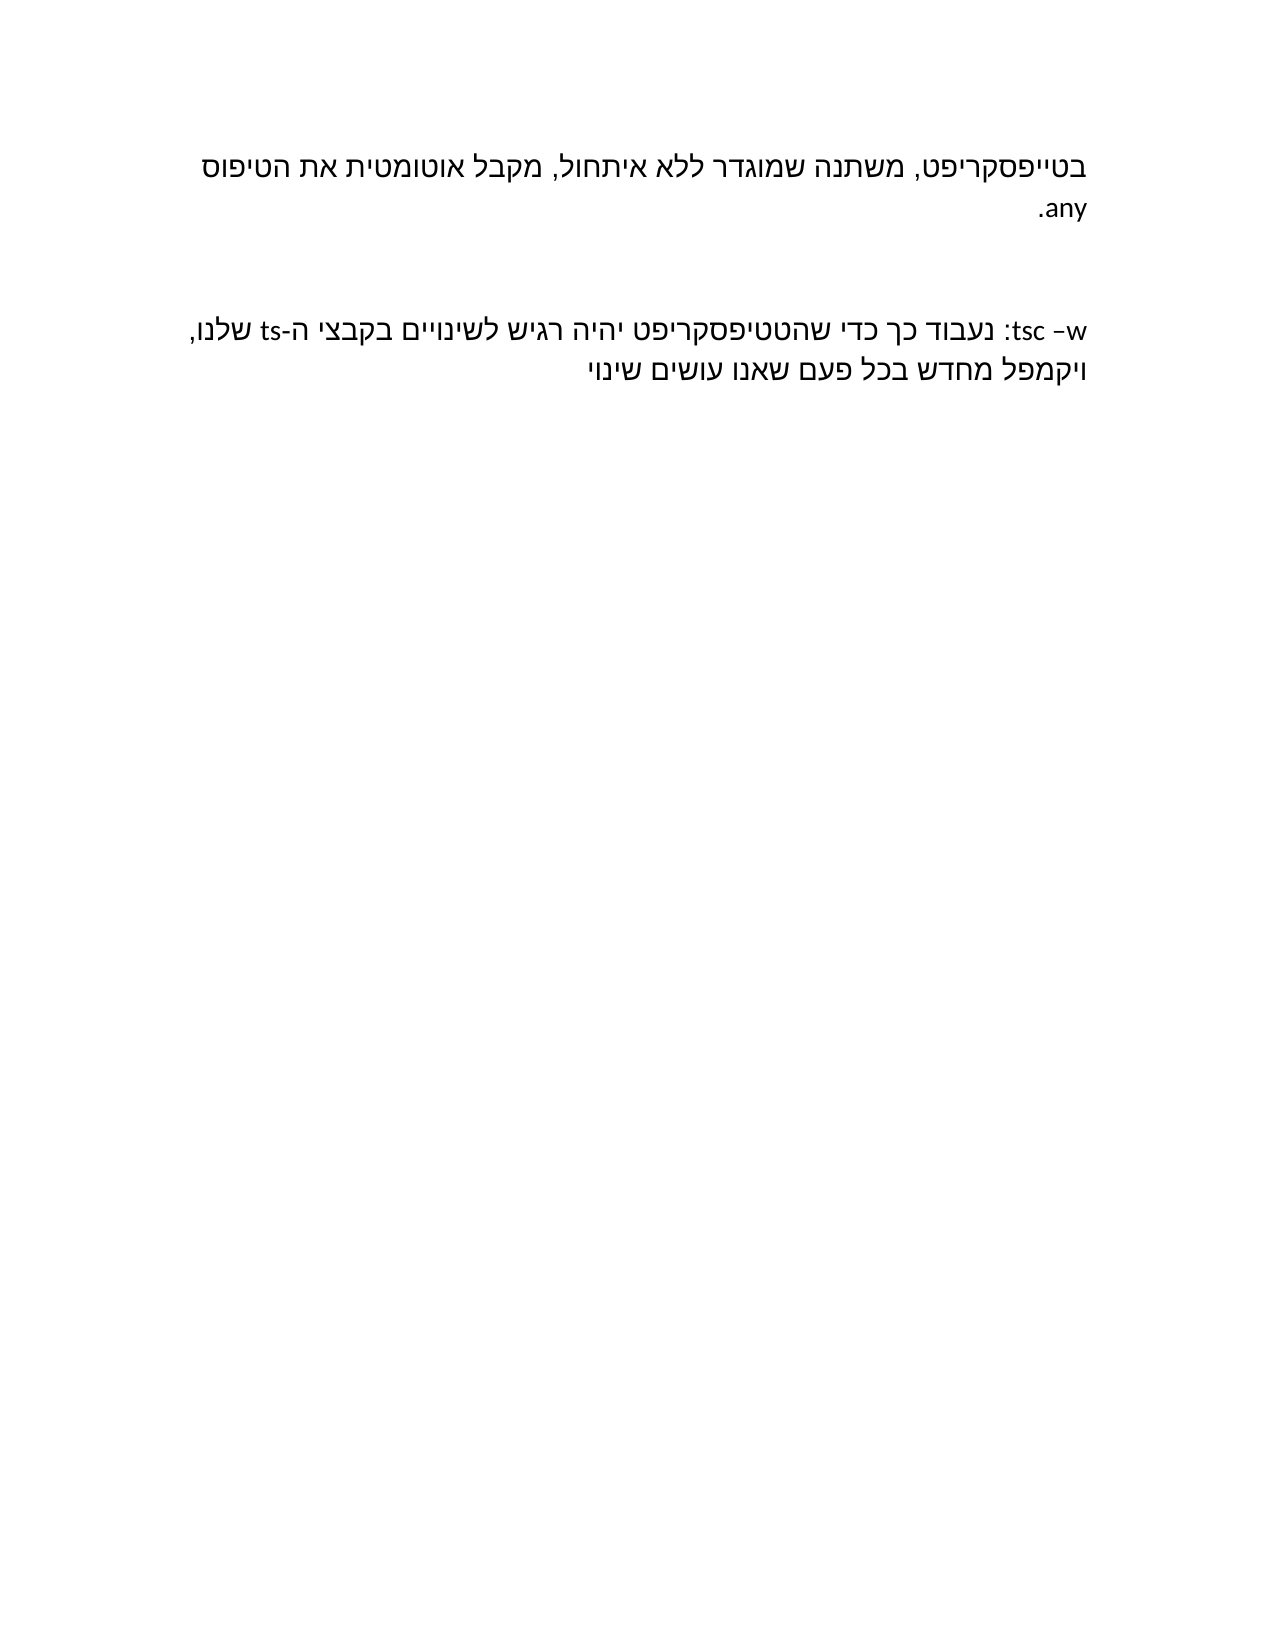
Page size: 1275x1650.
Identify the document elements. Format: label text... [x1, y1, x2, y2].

text בטייפסקריפט, משתנה שמוגדר ללא איתחול, מקבל אוטומטית את הטיפוס any. [187, 150, 1087, 224]
text tsc –w: נעבוד כך כדי שהטטיפסקריפט יהיה רגיש לשינויים בקבצי ה-ts שלנו, ויקמפל מחדש בכל פעם שאנו עושים שינוי [187, 312, 1087, 387]
